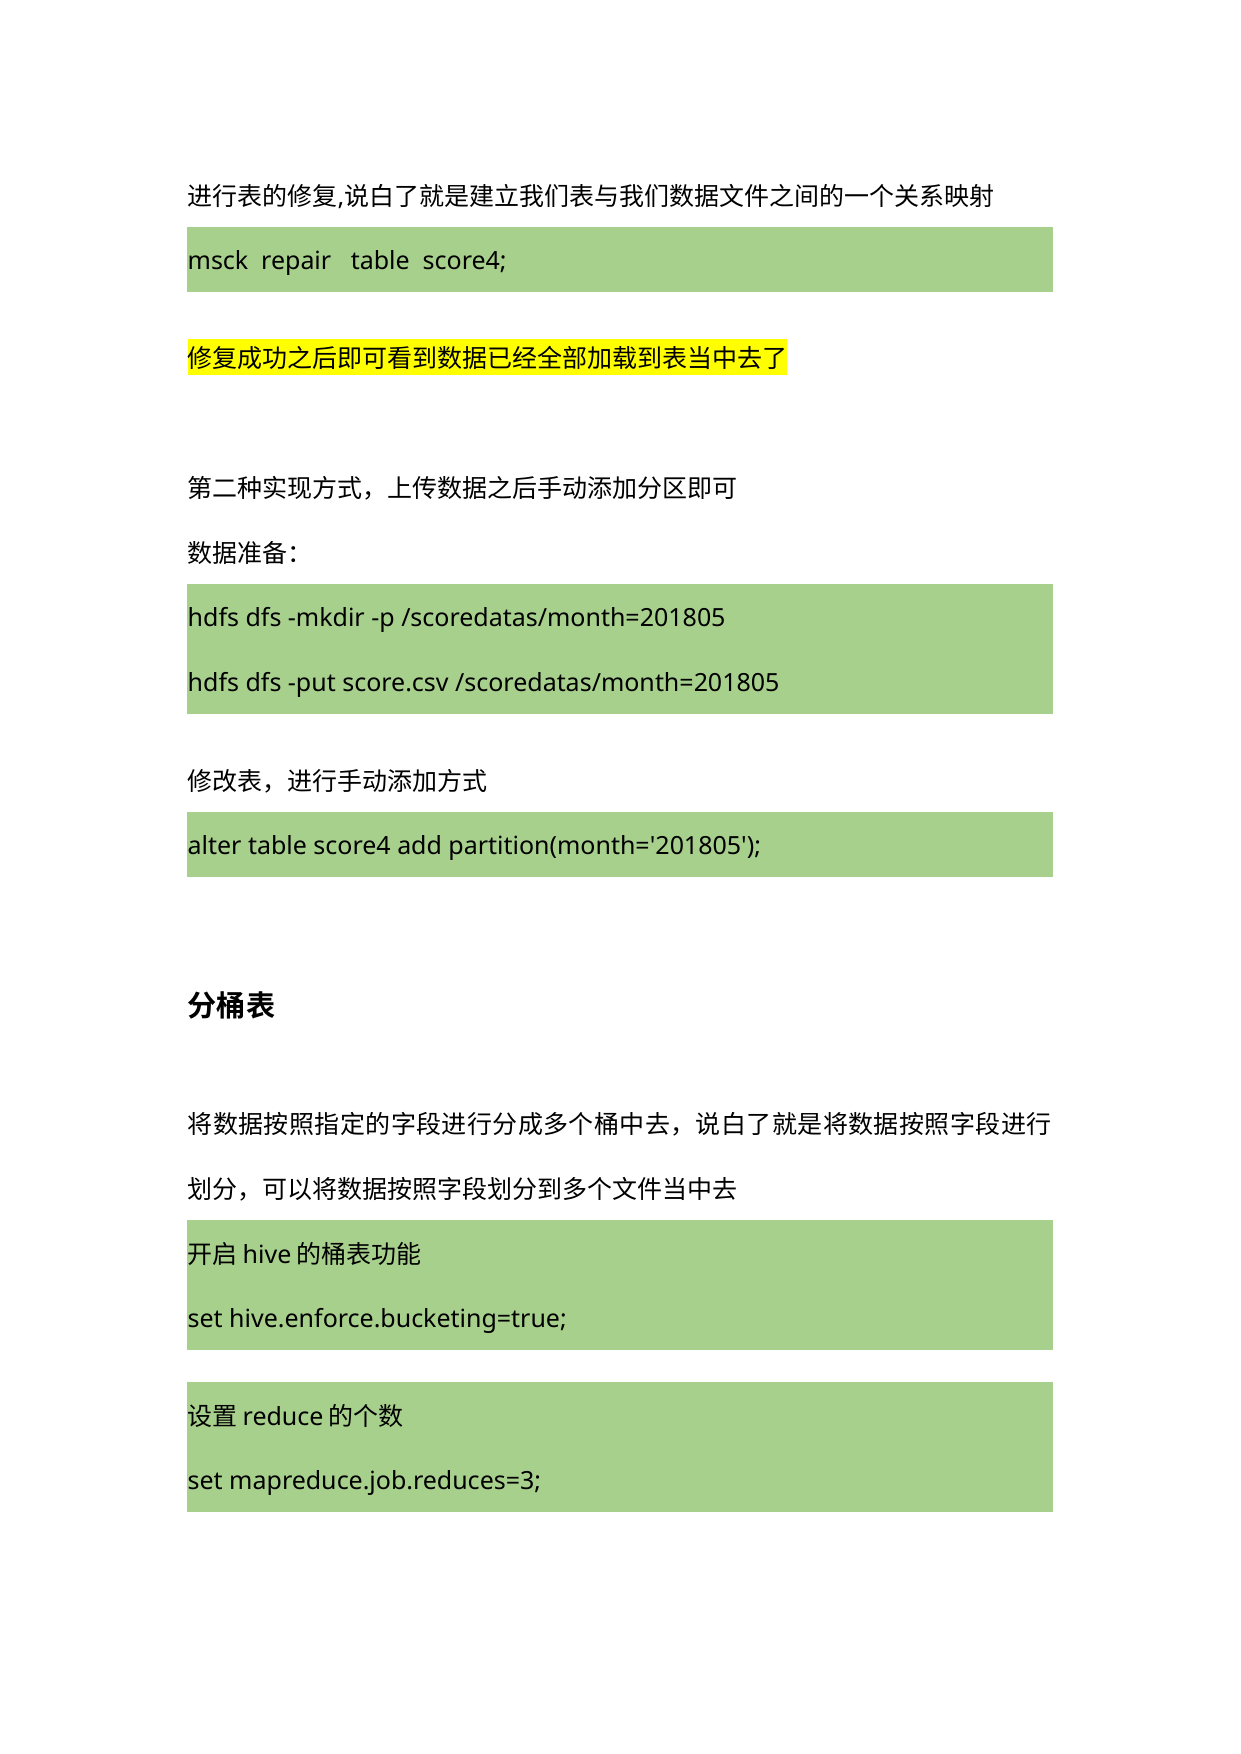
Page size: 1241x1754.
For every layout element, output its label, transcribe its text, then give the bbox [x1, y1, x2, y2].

text 修改表，进行手动添加方式 [187, 747, 1053, 812]
text alter table score4 add partition(month='201805'); [187, 812, 1053, 877]
text 第二种实现方式，上传数据之后手动添加分区即可 [187, 454, 1053, 519]
text hdfs dfs -mkdir -p /scoredatas/month=201805 [187, 584, 1053, 649]
text 进行表的修复,说白了就是建立我们表与我们数据文件之间的一个关系映射 [187, 162, 1053, 227]
text 开启hive的桶表功能 [187, 1220, 1053, 1285]
text msck repair table score4; [187, 227, 1053, 292]
text 设置reduce的个数 [187, 1382, 1053, 1447]
text set hive.enforce.bucketing=true; [187, 1285, 1053, 1350]
text 数据准备： [187, 519, 1053, 584]
subtitle 分桶表 [187, 971, 1053, 1036]
text hdfs dfs -put score.csv /scoredatas/month=201805 [187, 649, 1053, 714]
text 修复成功之后即可看到数据已经全部加载到表当中去了 [187, 324, 1053, 389]
text 将数据按照指定的字段进行分成多个桶中去，说白了就是将数据按照字段进行划分，可以将数据按照字段划分到多个文件当中去 [187, 1090, 1053, 1220]
text set mapreduce.job.reduces=3; [187, 1447, 1053, 1512]
